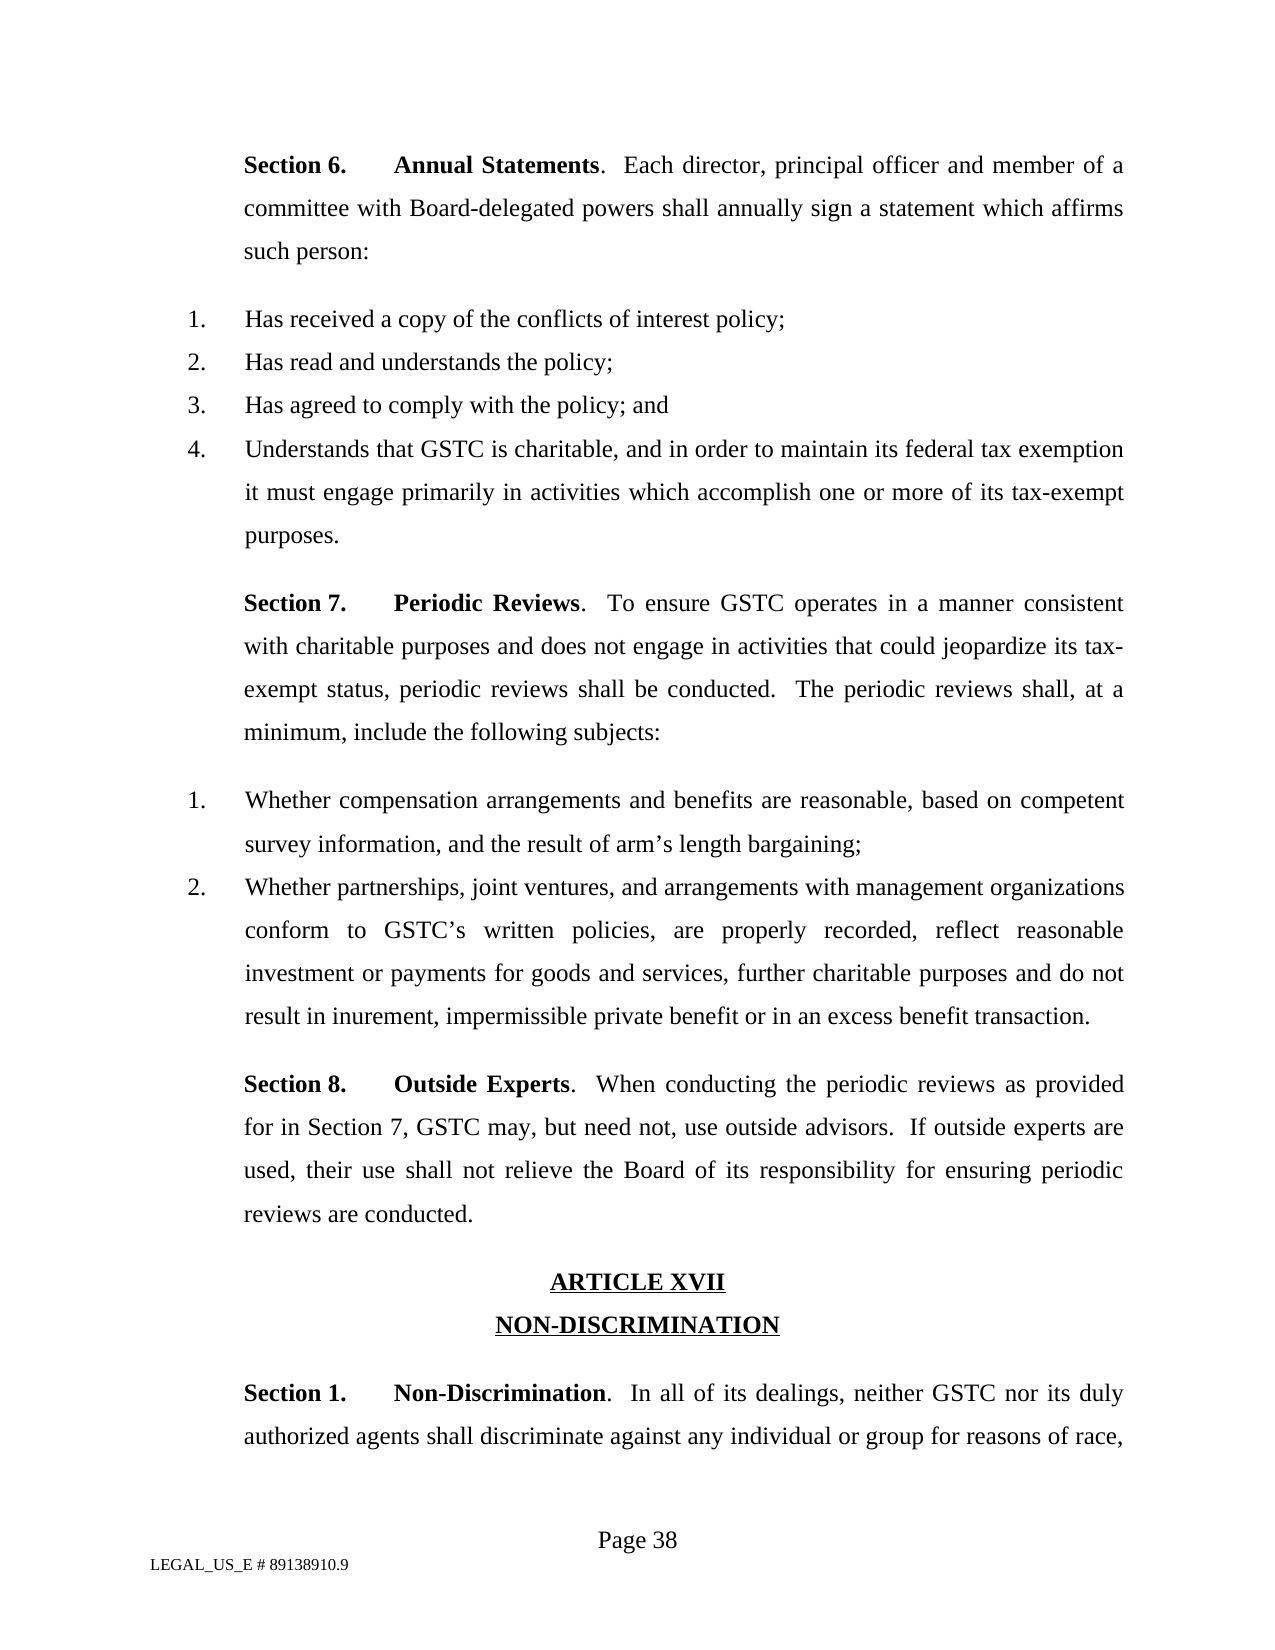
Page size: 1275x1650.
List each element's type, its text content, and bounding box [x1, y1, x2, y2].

text Outside Experts. When conducting the periodic reviews as provided for in Section 7, GSTC may, but need not, use outside advisors. If outside experts are used, their use shall not relieve the Board of its responsibility for ensuring periodic reviews are conducted. [244, 1069, 1125, 1227]
text Whether partnerships, joint ventures, and arrangements with management organizations conform to GSTC’s written policies, are properly recorded, reflect reasonable investment or payments for goods and services, further charitable purposes and do not result in inurement, impermissible private benefit or in an excess benefit transaction. [187, 872, 1125, 1030]
text Has agreed to comply with the policy; and [187, 391, 1125, 419]
list Whether compensation arrangements and benefits are reasonable, based on competent survey information, and the result of arm’s length bargaining; [187, 786, 1125, 857]
text Understands that GSTC is charitable, and in order to maintain its federal tax exemption it must engage primarily in activities which accomplish one or more of its tax-exempt purposes. [187, 434, 1125, 549]
text NON-DISCRIMINATION [150, 1267, 1125, 1339]
text Has read and understands the policy; [187, 347, 1125, 376]
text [244, 1378, 1125, 1450]
text Annual Statements. Each director, principal officer and member of a committee with Board-delegated powers shall annually sign a statement which affirms such person: [244, 150, 1125, 265]
text Periodic Reviews. To ensure GSTC operates in a manner consistent with charitable purposes and does not engage in activities that could jeopardize its tax-exempt status, periodic reviews shall be conducted. The periodic reviews shall, at a minimum, include the following subjects: [244, 588, 1125, 746]
list Has received a copy of the conflicts of interest policy; [187, 304, 1125, 333]
